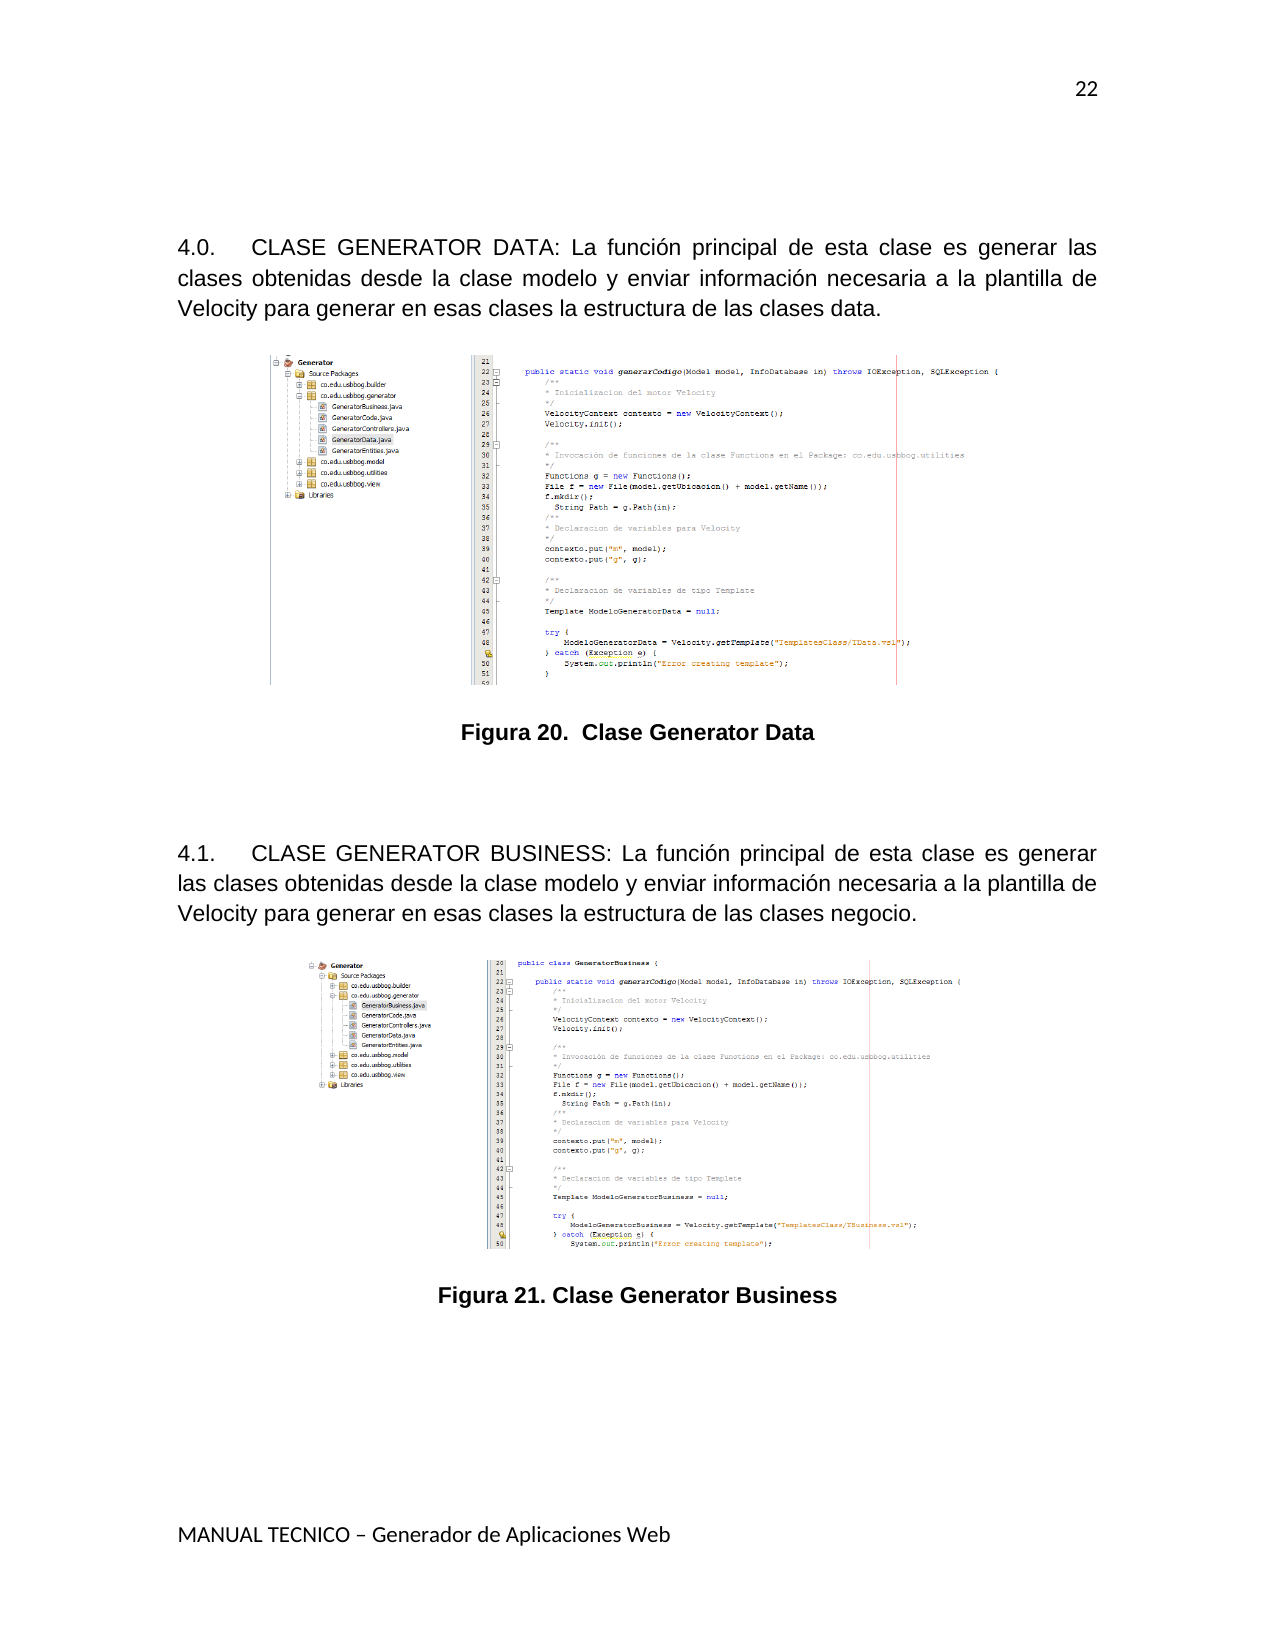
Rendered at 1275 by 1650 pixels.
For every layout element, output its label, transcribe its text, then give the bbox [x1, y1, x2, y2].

text Figura 20. Clase Generator Data [177, 719, 1098, 745]
picture [307, 960, 968, 1249]
picture [270, 355, 1005, 685]
text 4.0. CLASE GENERATOR DATA: La función principal de esta clase es generar las clases obtenidas desde la clase modelo y enviar información necesaria a la plantilla de Velocity para generar en esas clases la estructura de las clases data. [177, 234, 1098, 321]
text 4.1. CLASE GENERATOR BUSINESS: La función principal de esta clase es generar las clases obtenidas desde la clase modelo y enviar información necesaria a la plantilla de Velocity para generar en esas clases la estructura de las clases negocio. [177, 839, 1098, 926]
text Figura 21. Clase Generator Business [177, 1282, 1098, 1309]
